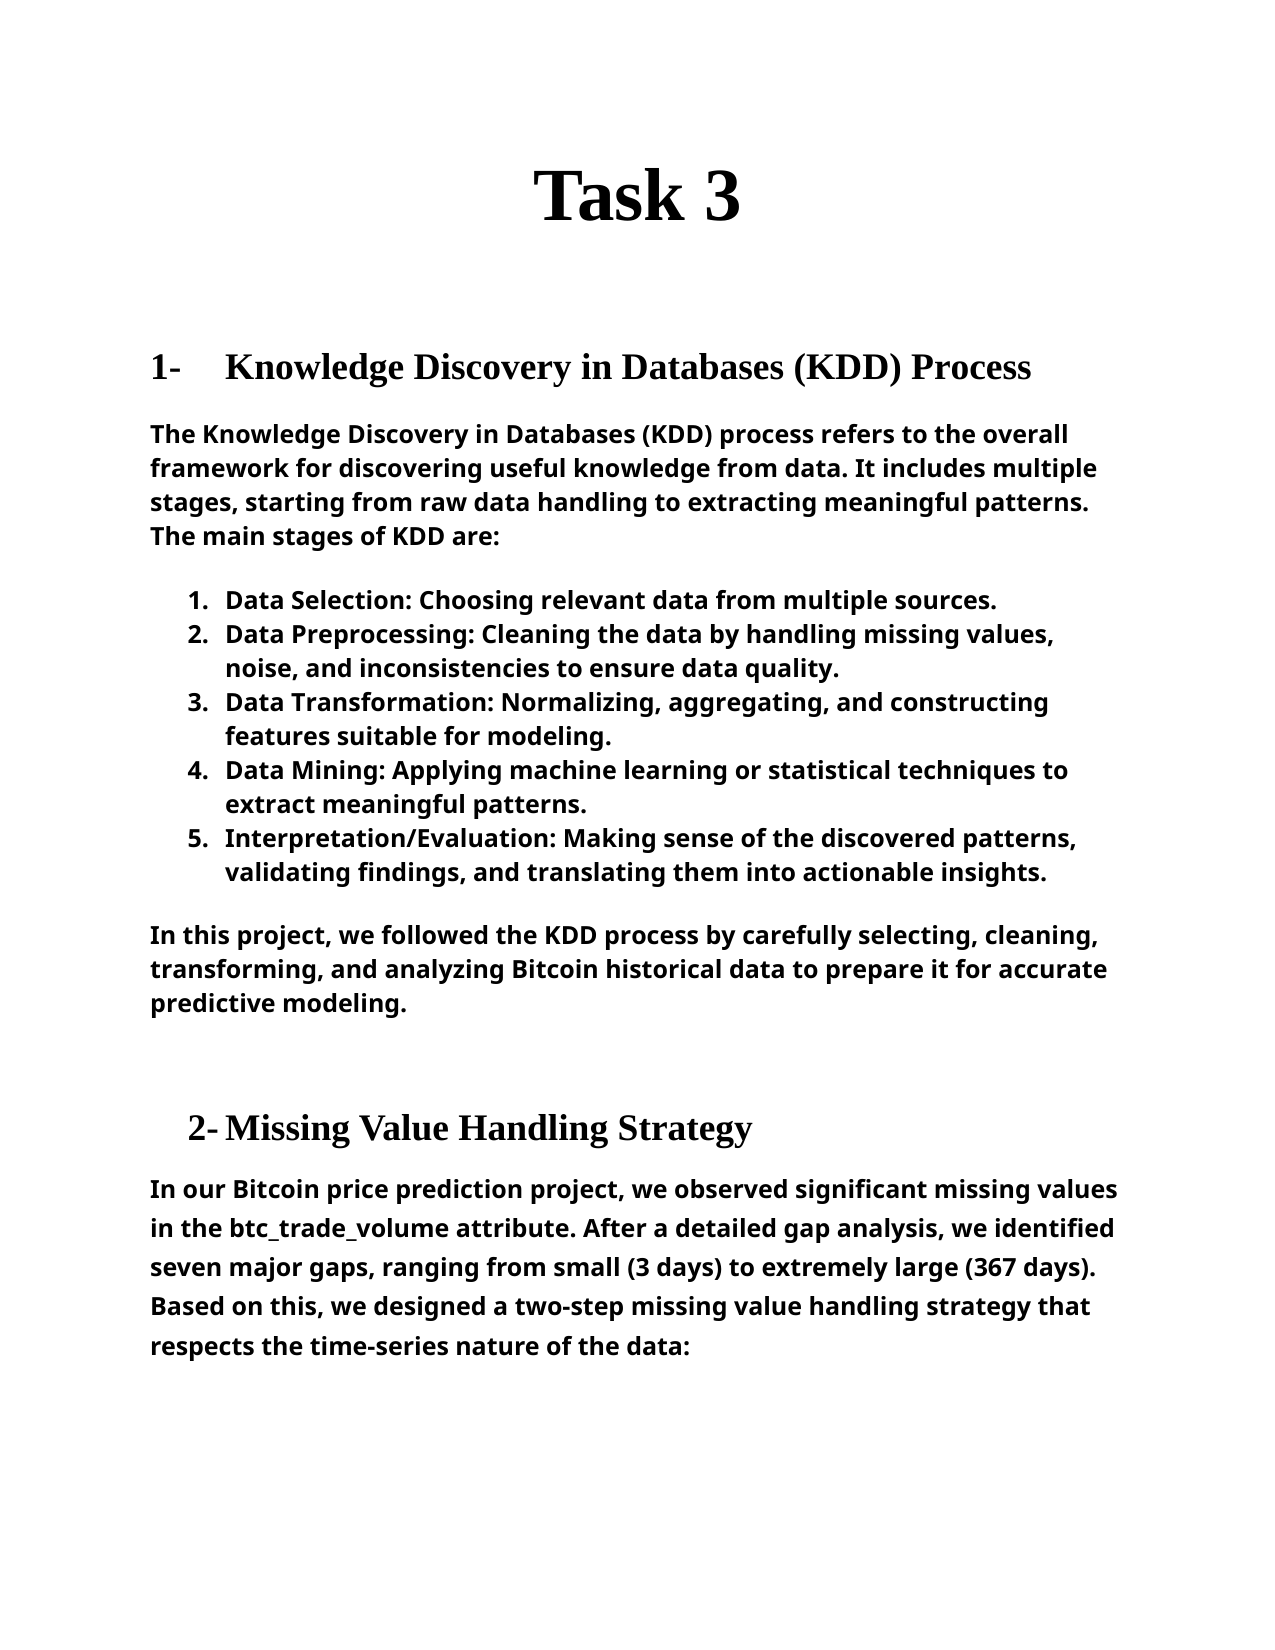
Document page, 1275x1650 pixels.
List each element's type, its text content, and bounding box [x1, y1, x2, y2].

list Data Preprocessing: Cleaning the data by handling missing values, noise, and inconsistencies to ensure data quality. [187, 616, 1125, 684]
text In our Bitcoin price prediction project, we observed significant missing values in the btc_trade_volume attribute. After a detailed gap analysis, we identified seven major gaps, ranging from small (3 days) to extremely large (367 days). Based on this, we designed a two-step missing value handling strategy that respects the time-series nature of the data: [150, 1171, 1125, 1362]
text Task 3 [150, 150, 1125, 236]
list Data Selection: Choosing relevant data from multiple sources. [187, 582, 1125, 616]
list Data Transformation: Normalizing, aggregating, and constructing features suitable for modeling. [187, 684, 1125, 753]
list Knowledge Discovery in Databases (KDD) Process [150, 344, 1125, 388]
text In this project, we followed the KDD process by carefully selecting, cleaning, transforming, and analyzing Bitcoin historical data to prepare it for accurate predictive modeling. [150, 918, 1125, 1020]
list Interpretation/Evaluation: Making sense of the discovered patterns, validating findings, and translating them into actionable insights. [187, 821, 1125, 889]
list Data Mining: Applying machine learning or statistical techniques to extract meaningful patterns. [187, 753, 1125, 821]
subtitle Missing Value Handling Strategy [187, 1105, 1125, 1148]
text The Knowledge Discovery in Databases (KDD) process refers to the overall framework for discovering useful knowledge from data. It includes multiple stages, starting from raw data handling to extracting meaningful patterns. The main stages of KDD are: [150, 417, 1125, 553]
